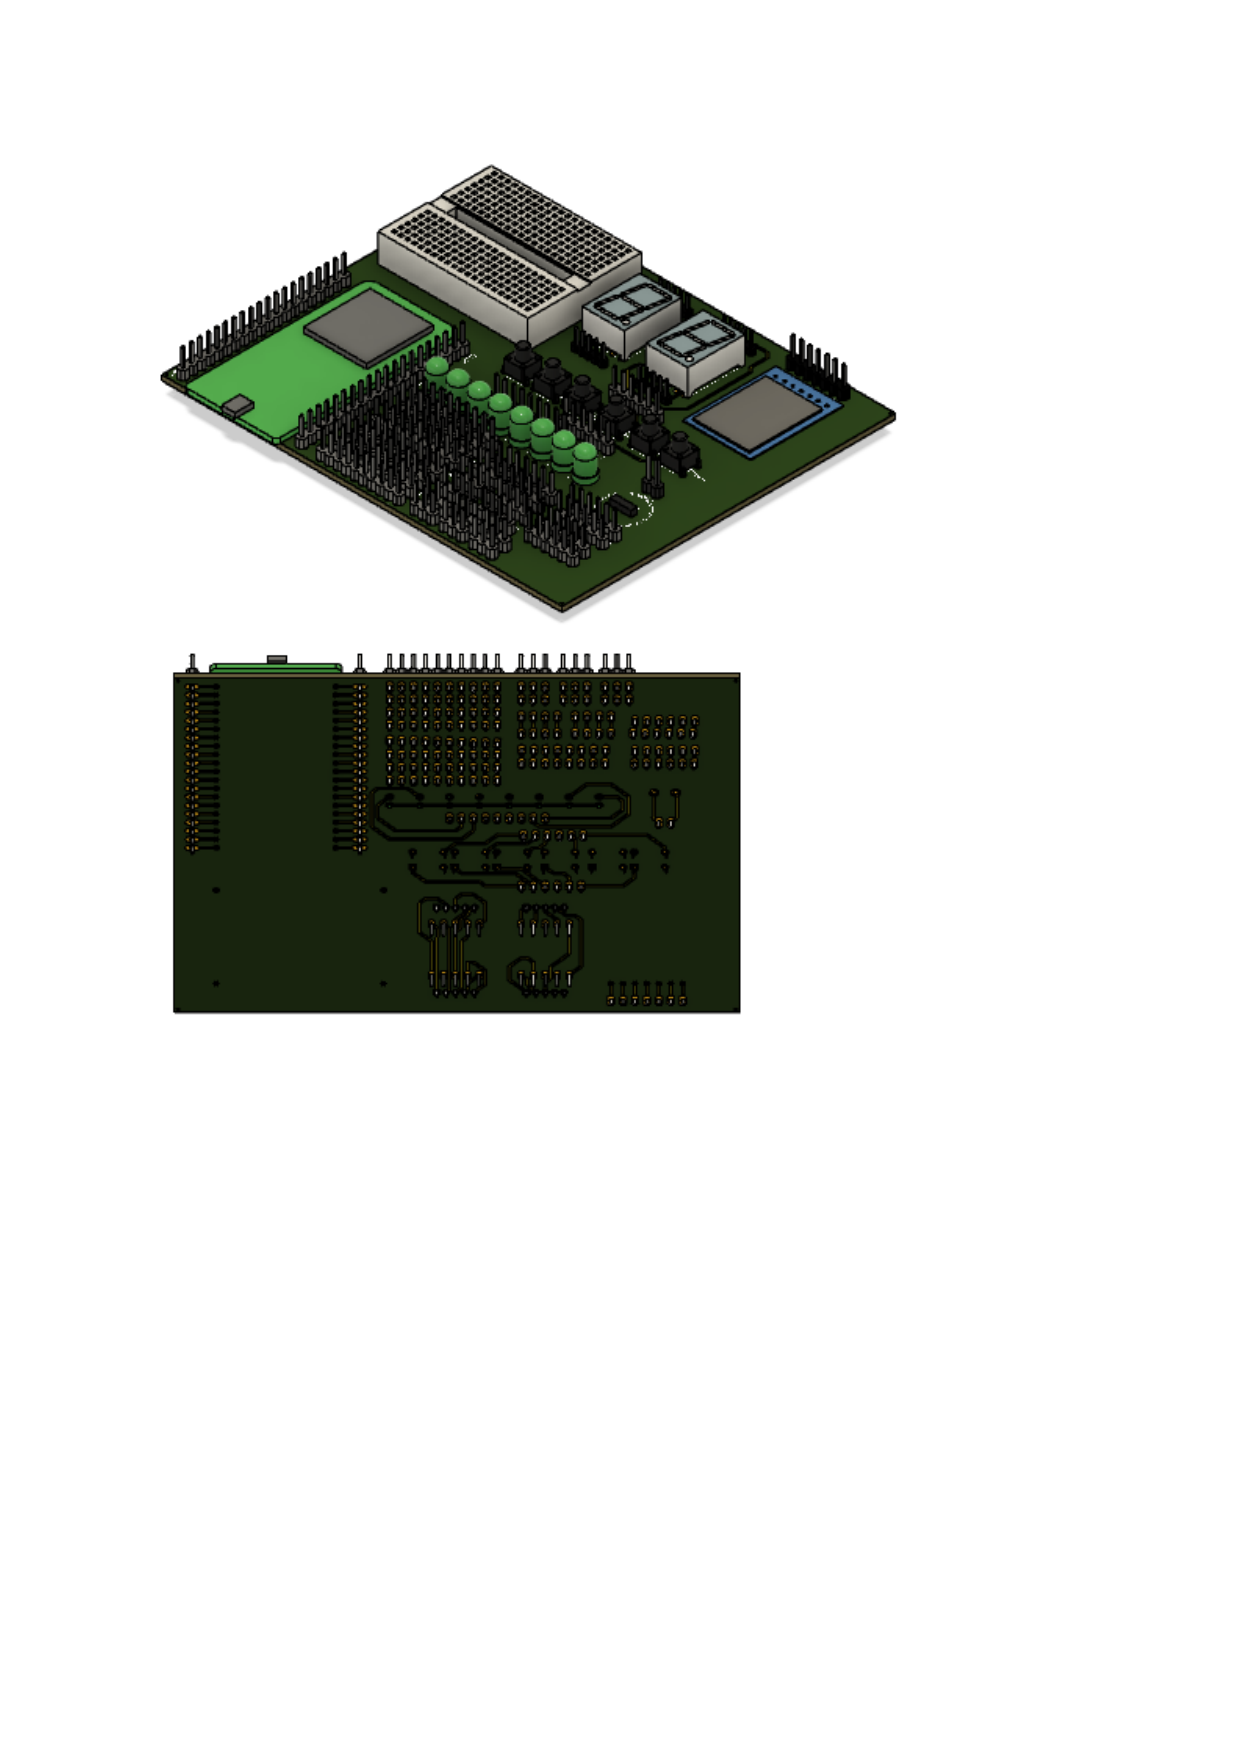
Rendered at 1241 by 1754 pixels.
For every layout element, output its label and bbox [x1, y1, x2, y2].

picture [150, 150, 914, 629]
picture [150, 632, 772, 1041]
